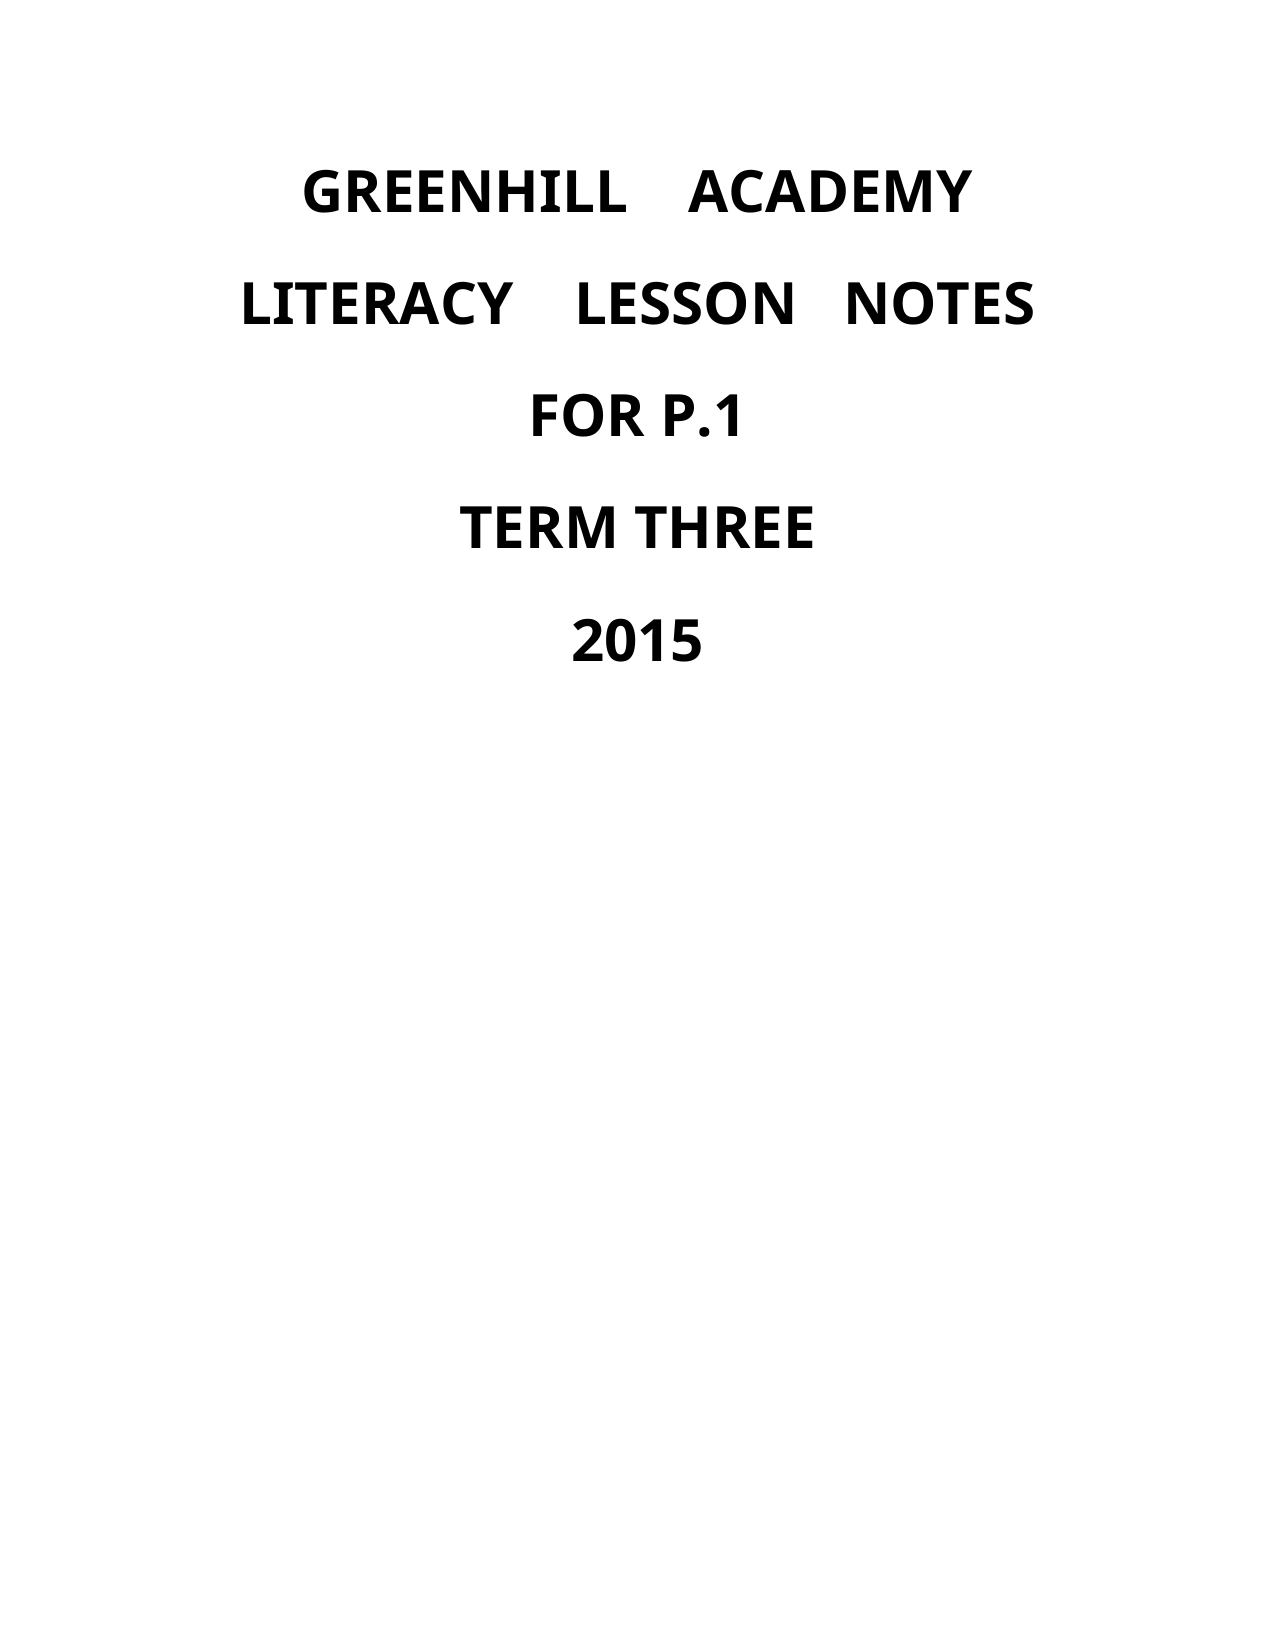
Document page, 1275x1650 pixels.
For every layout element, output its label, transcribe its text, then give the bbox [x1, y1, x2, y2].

text 2015 [150, 599, 1125, 678]
text TERM THREE [150, 487, 1125, 566]
text LITERACY LESSON NOTES [150, 262, 1125, 342]
text FOR P.1 [150, 374, 1125, 454]
text GREENHILL ACADEMY [150, 150, 1125, 229]
